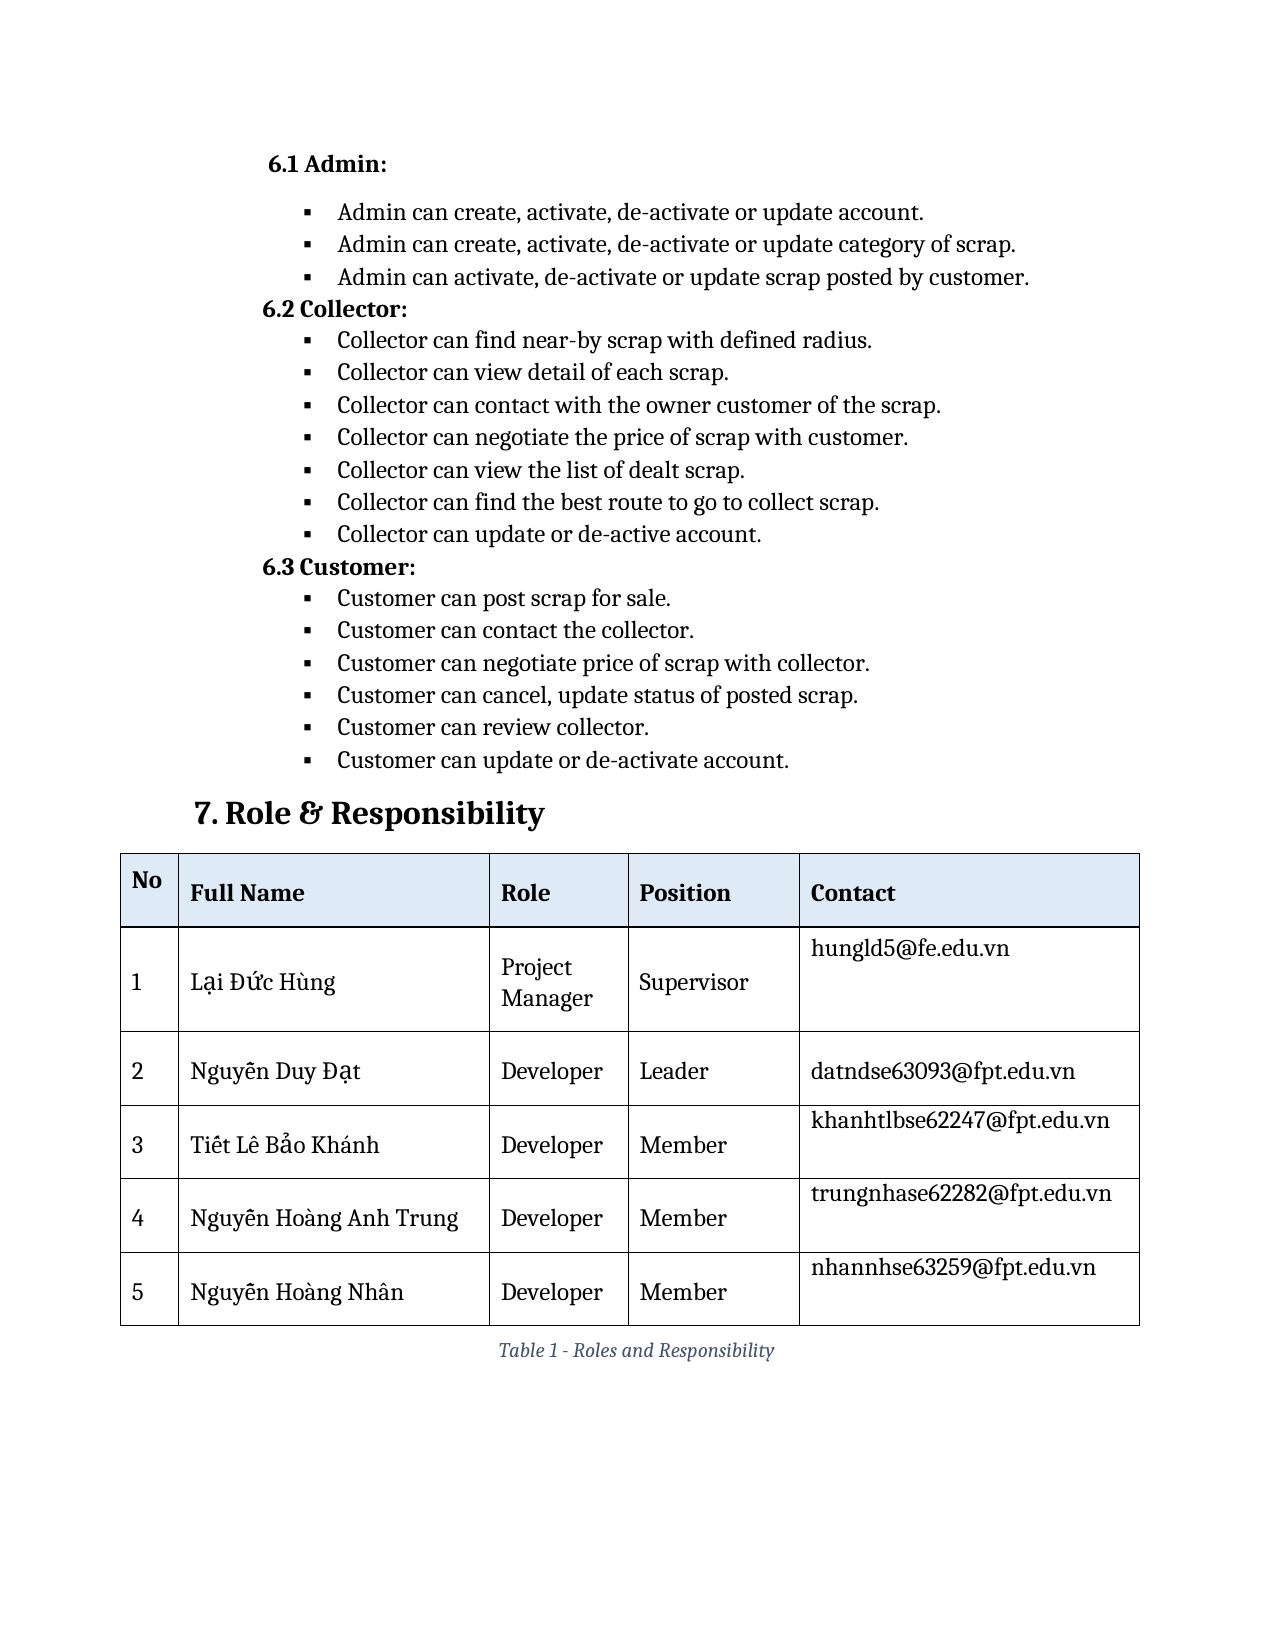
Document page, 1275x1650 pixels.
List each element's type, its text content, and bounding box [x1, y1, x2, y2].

table_header Position [629, 854, 799, 926]
list Customer can negotiate price of scrap with collector. [300, 648, 1123, 678]
list Customer can cancel, update status of posted scrap. [300, 681, 1123, 711]
list Customer can contact the collector. [300, 616, 1123, 646]
table_header Contact [800, 854, 1139, 926]
table_cell Member [629, 1106, 799, 1178]
list Customer can update or de-activate account. [300, 746, 1123, 776]
table_header No [121, 854, 178, 926]
table_cell Developer [490, 1179, 628, 1252]
text Table 1 - Roles and Responsibility [150, 1339, 1125, 1363]
table_cell Nguyễn Hoàng Anh Trung [179, 1179, 489, 1252]
list Collector can negotiate the price of scrap with customer. [300, 423, 1123, 453]
list Admin can create, activate, de-activate or update category of scrap. [300, 230, 1123, 260]
table_cell 4 [121, 1179, 178, 1252]
table_header Role [490, 854, 628, 926]
table_cell Developer [490, 1032, 628, 1104]
text 6.1 Admin: [268, 150, 1123, 179]
table_cell nhannhse63259@fpt.edu.vn [800, 1253, 1139, 1325]
list Collector can contact with the owner customer of the scrap. [300, 391, 1123, 421]
table_cell Lại Đức Hùng [179, 928, 489, 1031]
table_cell hungld5@fe.edu.vn [800, 928, 1139, 1031]
table_cell 5 [121, 1253, 178, 1325]
table_cell trungnhase62282@fpt.edu.vn [800, 1179, 1139, 1252]
list 6.3 Customer: [262, 553, 1123, 581]
list Collector can update or de-active account. [300, 520, 1123, 550]
list Collector can view the list of dealt scrap. [300, 456, 1123, 486]
list Collector can view detail of each scrap. [300, 358, 1123, 388]
table_cell Leader [629, 1032, 799, 1104]
table_cell Developer [490, 1106, 628, 1178]
table_cell Nguyễn Hoàng Nhân [179, 1253, 489, 1325]
table_cell Supervisor [629, 928, 799, 1031]
table_cell Project Manager [490, 928, 628, 1031]
table_cell 2 [121, 1032, 178, 1104]
list 6.2 Collector: [262, 295, 1123, 324]
table_cell 1 [121, 928, 178, 1031]
table_cell datndse63093@fpt.edu.vn [800, 1032, 1139, 1104]
table_cell Member [629, 1253, 799, 1325]
table_cell Member [629, 1179, 799, 1252]
table_cell khanhtlbse62247@fpt.edu.vn [800, 1106, 1139, 1178]
table_cell Tiết Lê Bảo Khánh [179, 1106, 489, 1178]
list Customer can review collector. [300, 713, 1123, 743]
table_cell Nguyễn Duy Đạt [179, 1032, 489, 1104]
table_header Full Name [179, 854, 489, 926]
list Collector can find near-by scrap with defined radius. [300, 326, 1123, 356]
subtitle Role & Responsibility [194, 795, 1125, 833]
table_cell 3 [121, 1106, 178, 1178]
list Admin can create, activate, de-activate or update account. [300, 198, 1123, 228]
list Collector can find the best route to go to collect scrap. [300, 488, 1123, 518]
list Customer can post scrap for sale. [300, 584, 1123, 614]
list Admin can activate, de-activate or update scrap posted by customer. [300, 262, 1123, 292]
table_cell Developer [490, 1253, 628, 1325]
